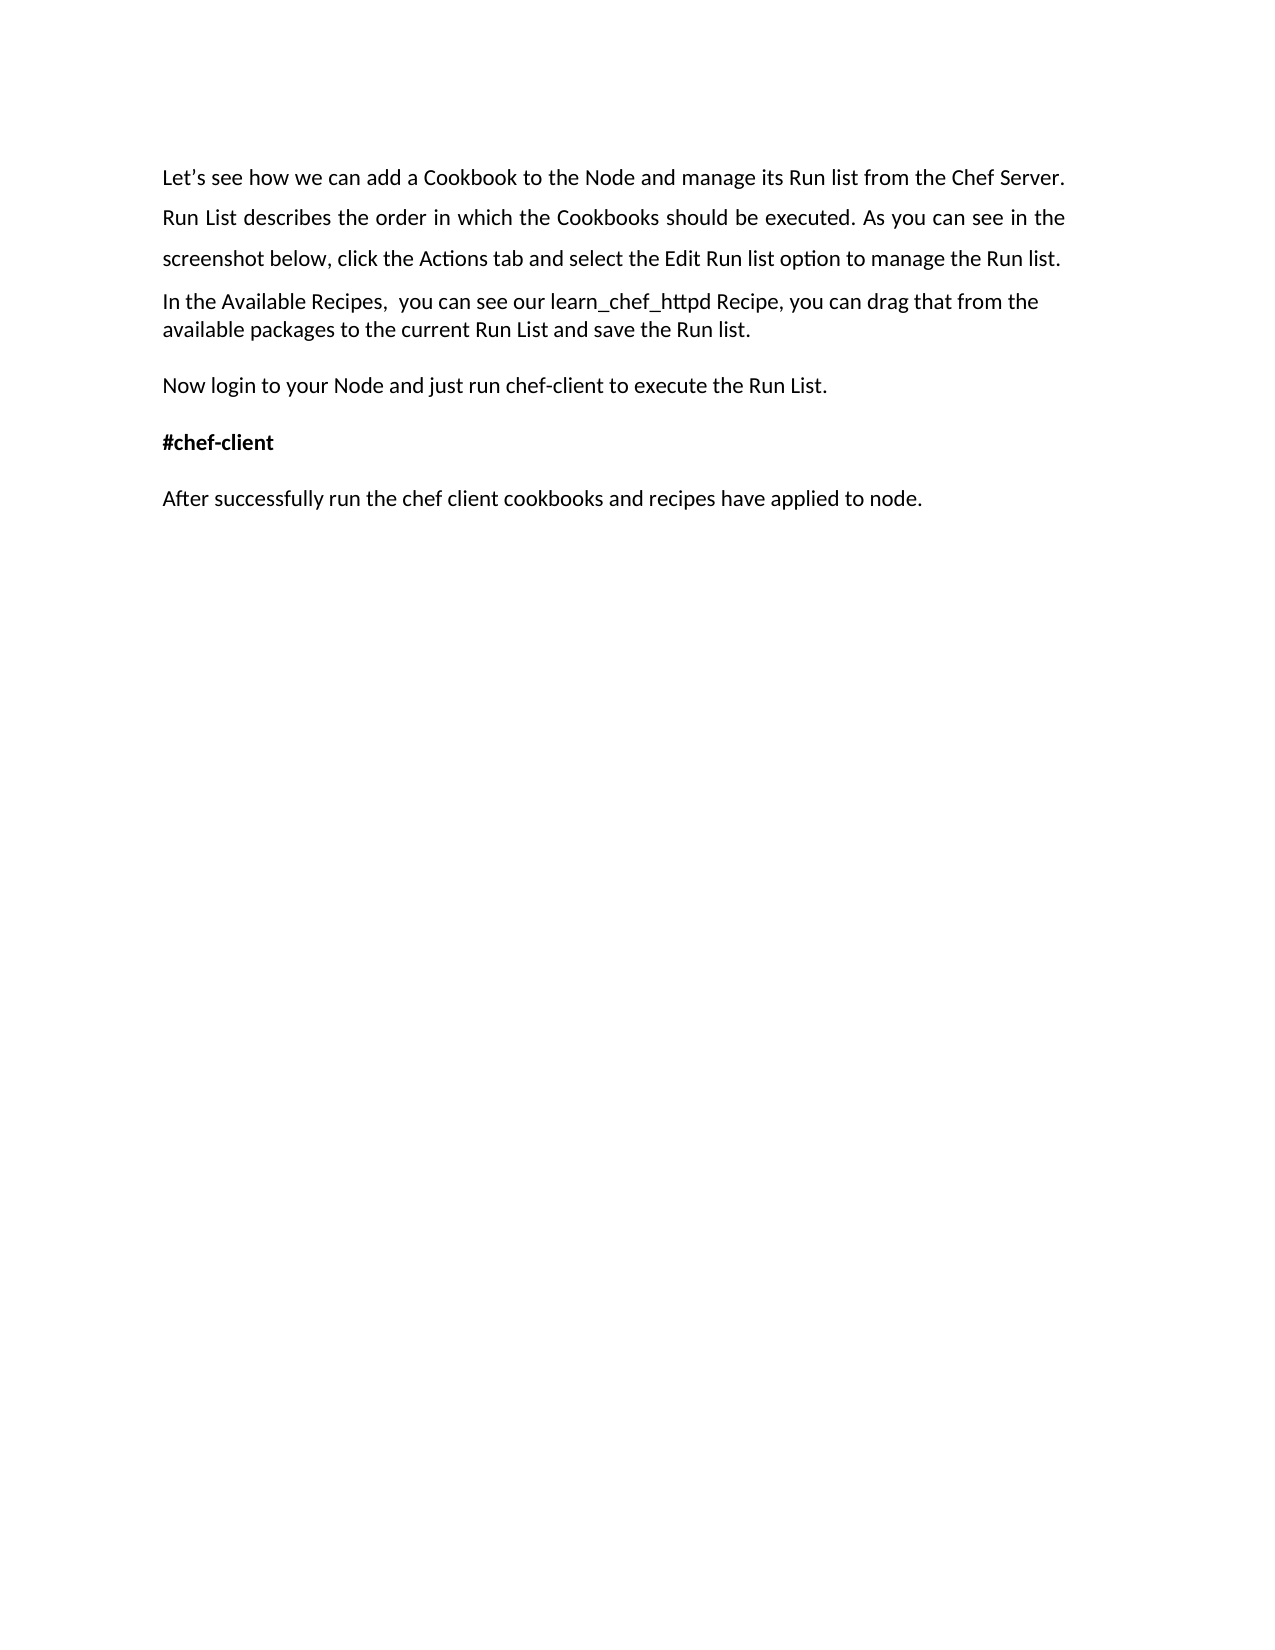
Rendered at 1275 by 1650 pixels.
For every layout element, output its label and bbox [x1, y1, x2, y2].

table_header [151, 150, 1055, 727]
